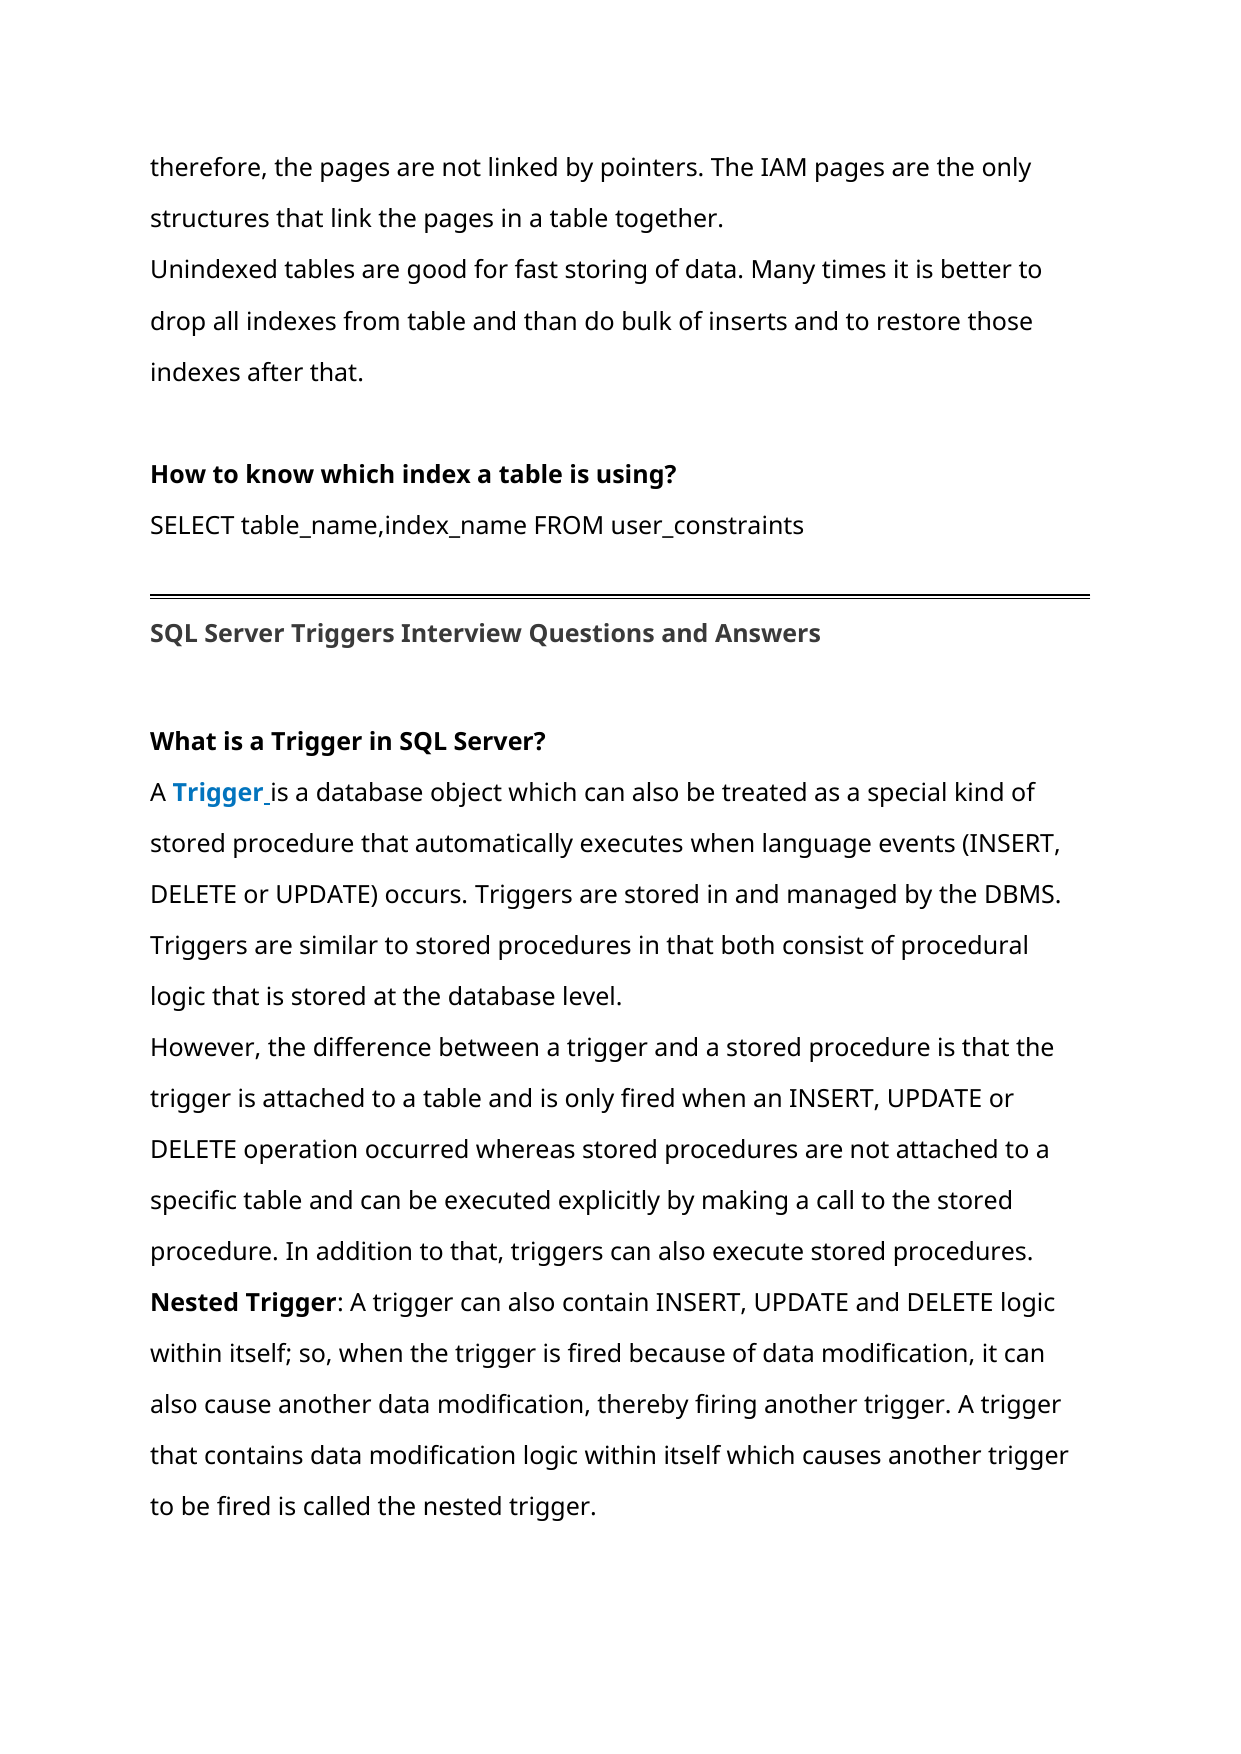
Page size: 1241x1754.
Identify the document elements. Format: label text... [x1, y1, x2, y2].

text SELECT table_name,index_name FROM user_constraints [150, 507, 1090, 541]
text However, the difference between a trigger and a stored procedure is that the trigger is attached to a table and is only fired when an INSERT, UPDATE or DELETE operation occurred whereas stored procedures are not attached to a specific table and can be executed explicitly by making a call to the stored procedure. In addition to that, triggers can also execute stored procedures. [150, 1029, 1090, 1268]
text A Trigger is a database object which can also be treated as a special kind of stored procedure that automatically executes when language events (INSERT, DELETE or UPDATE) occurs. Triggers are stored in and managed by the DBMS. Triggers are similar to stored procedures in that both consist of procedural logic that is stored at the database level. [150, 774, 1090, 1012]
subtitle SQL Server Triggers Interview Questions and Answers [150, 616, 1090, 650]
text What is a Trigger in SQL Server? [150, 723, 1090, 757]
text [150, 150, 1090, 235]
text Nested Trigger: A trigger can also contain INSERT, UPDATE and DELETE logic within itself; so, when the trigger is fired because of data modification, it can also cause another data modification, thereby firing another trigger. A trigger that contains data modification logic within itself which causes another trigger to be fired is called the nested trigger. [150, 1285, 1090, 1523]
text Unindexed tables are good for fast storing of data. Many times it is better to drop all indexes from table and than do bulk of inserts and to restore those indexes after that. [150, 252, 1090, 388]
text How to know which index a table is using? [150, 456, 1090, 490]
